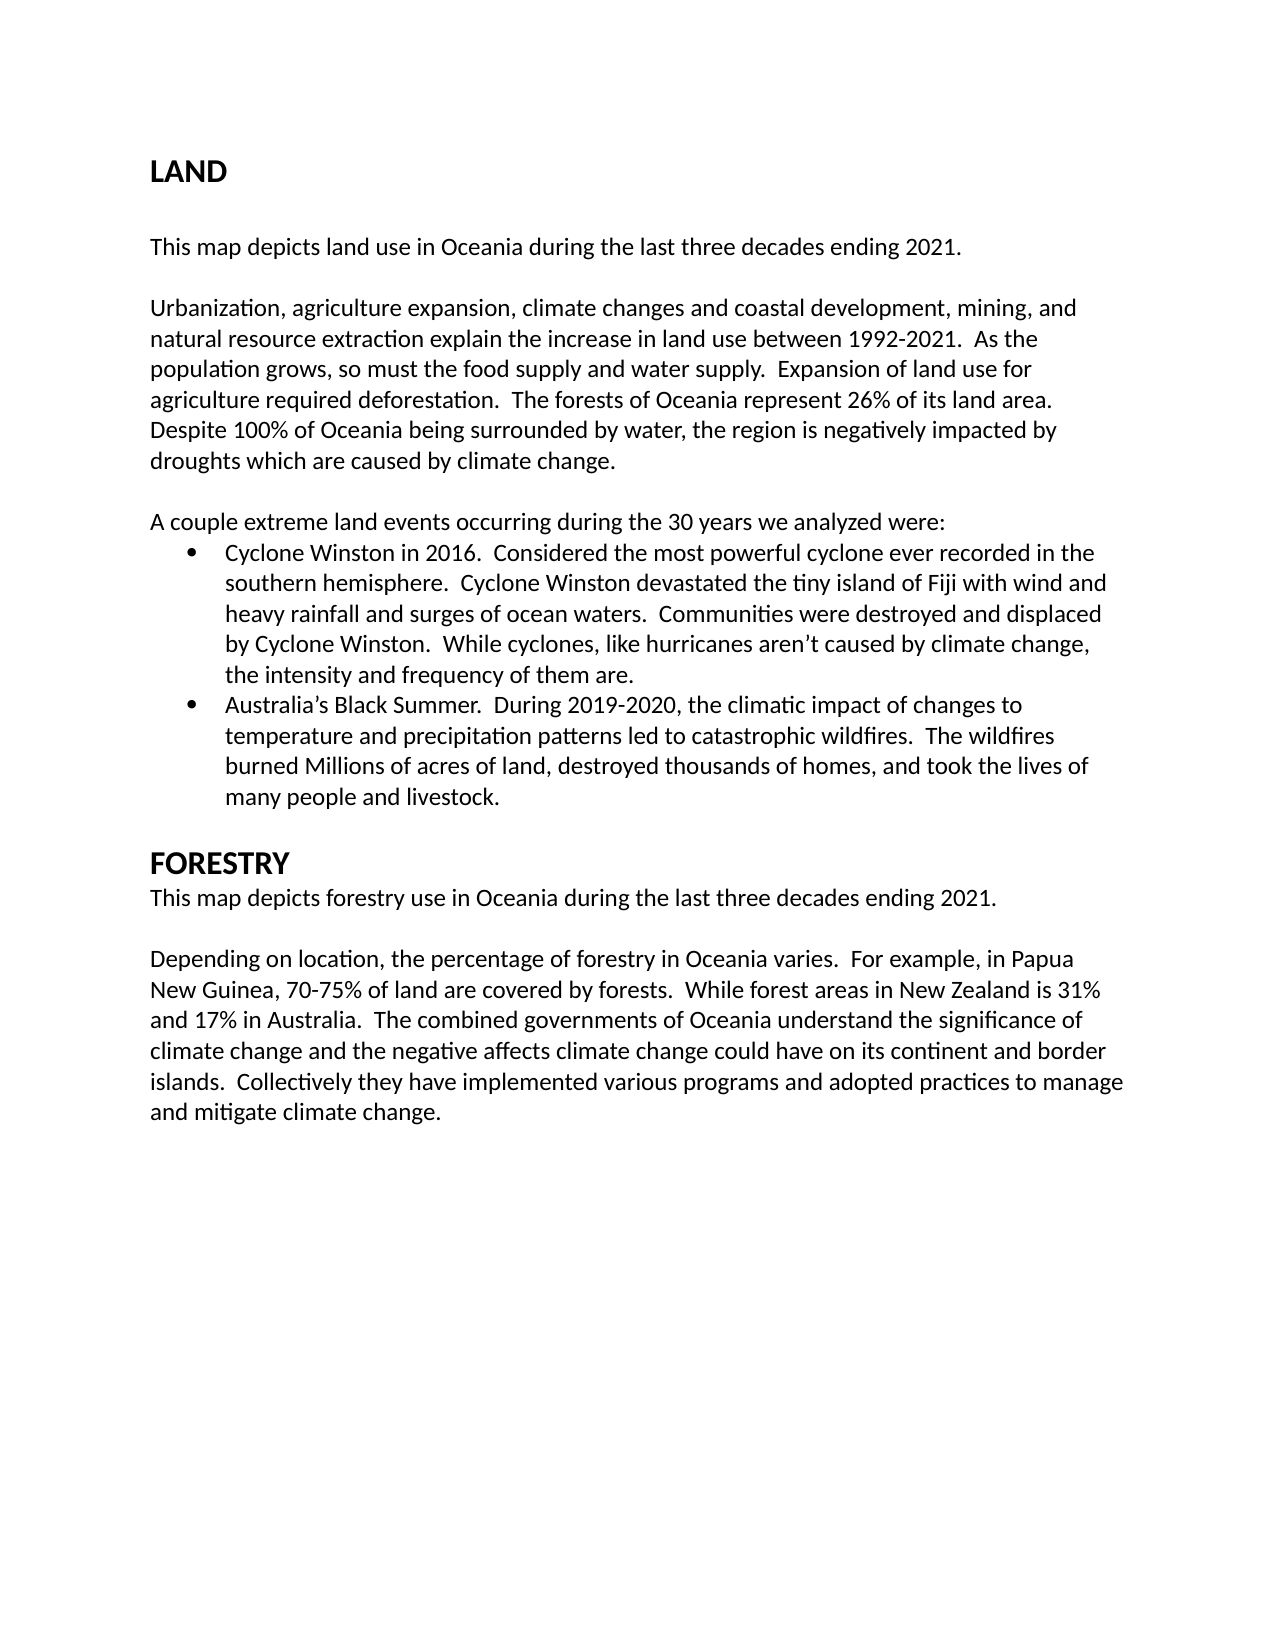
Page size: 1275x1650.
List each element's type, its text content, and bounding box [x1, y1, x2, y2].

text Urbanization, agriculture expansion, climate changes and coastal development, mining, and natural resource extraction explain the increase in land use between 1992-2021. As the population grows, so must the food supply and water supply. Expansion of land use for agriculture required deforestation. The forests of Oceania represent 26% of its land area. Despite 100% of Oceania being surrounded by water, the region is negatively impacted by droughts which are caused by climate change. [150, 292, 1125, 476]
text FORESTRY [150, 842, 1125, 883]
list Cyclone Winston in 2016. Considered the most powerful cyclone ever recorded in the southern hemisphere. Cyclone Winston devastated the tiny island of Fiji with wind and heavy rainfall and surges of ocean waters. Communities were destroyed and displaced by Cyclone Winston. While cyclones, like hurricanes aren’t caused by climate change, the intensity and frequency of them are. [187, 537, 1125, 689]
text This map depicts land use in Oceania during the last three decades ending 2021. [150, 231, 1125, 262]
list Australia’s Black Summer. During 2019-2020, the climatic impact of changes to temperature and precipitation patterns led to catastrophic wildfires. The wildfires burned Millions of acres of land, destroyed thousands of homes, and took the lives of many people and livestock. [187, 689, 1125, 811]
text Depending on location, the percentage of forestry in Oceania varies. For example, in Papua New Guinea, 70-75% of land are covered by forests. While forest areas in New Zealand is 31% and 17% in Australia. The combined governments of Oceania understand the significance of climate change and the negative affects climate change could have on its continent and border islands. Collectively they have implemented various programs and adopted practices to manage and mitigate climate change. [150, 944, 1125, 1127]
text LAND [150, 150, 1125, 191]
text A couple extreme land events occurring during the 30 years we analyzed were: [150, 506, 1125, 537]
text This map depicts forestry use in Oceania during the last three decades ending 2021. [150, 883, 1125, 913]
